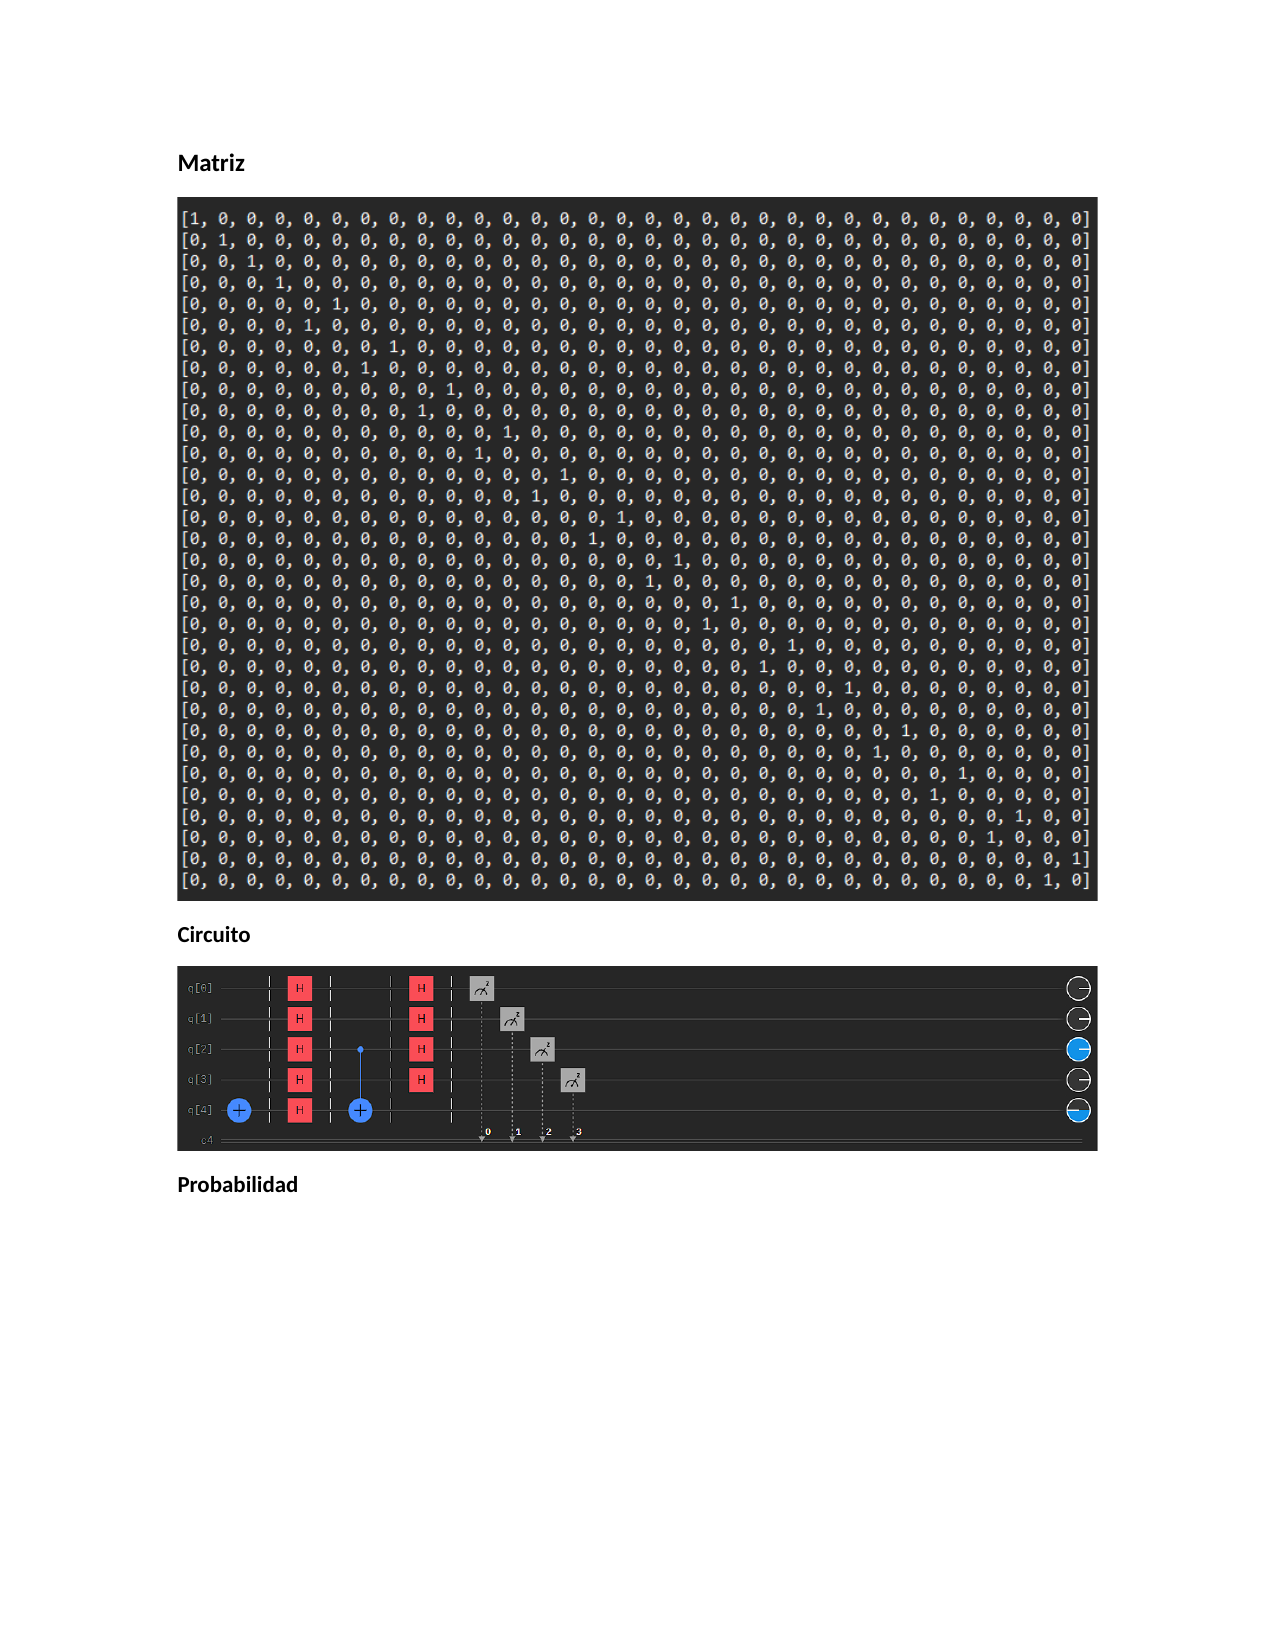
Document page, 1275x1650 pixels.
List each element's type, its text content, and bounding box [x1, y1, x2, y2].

text Circuito [177, 920, 1098, 948]
text Probabilidad [177, 1170, 1098, 1198]
text Matriz [177, 148, 1098, 178]
picture [177, 966, 1098, 1151]
picture [177, 197, 1098, 901]
